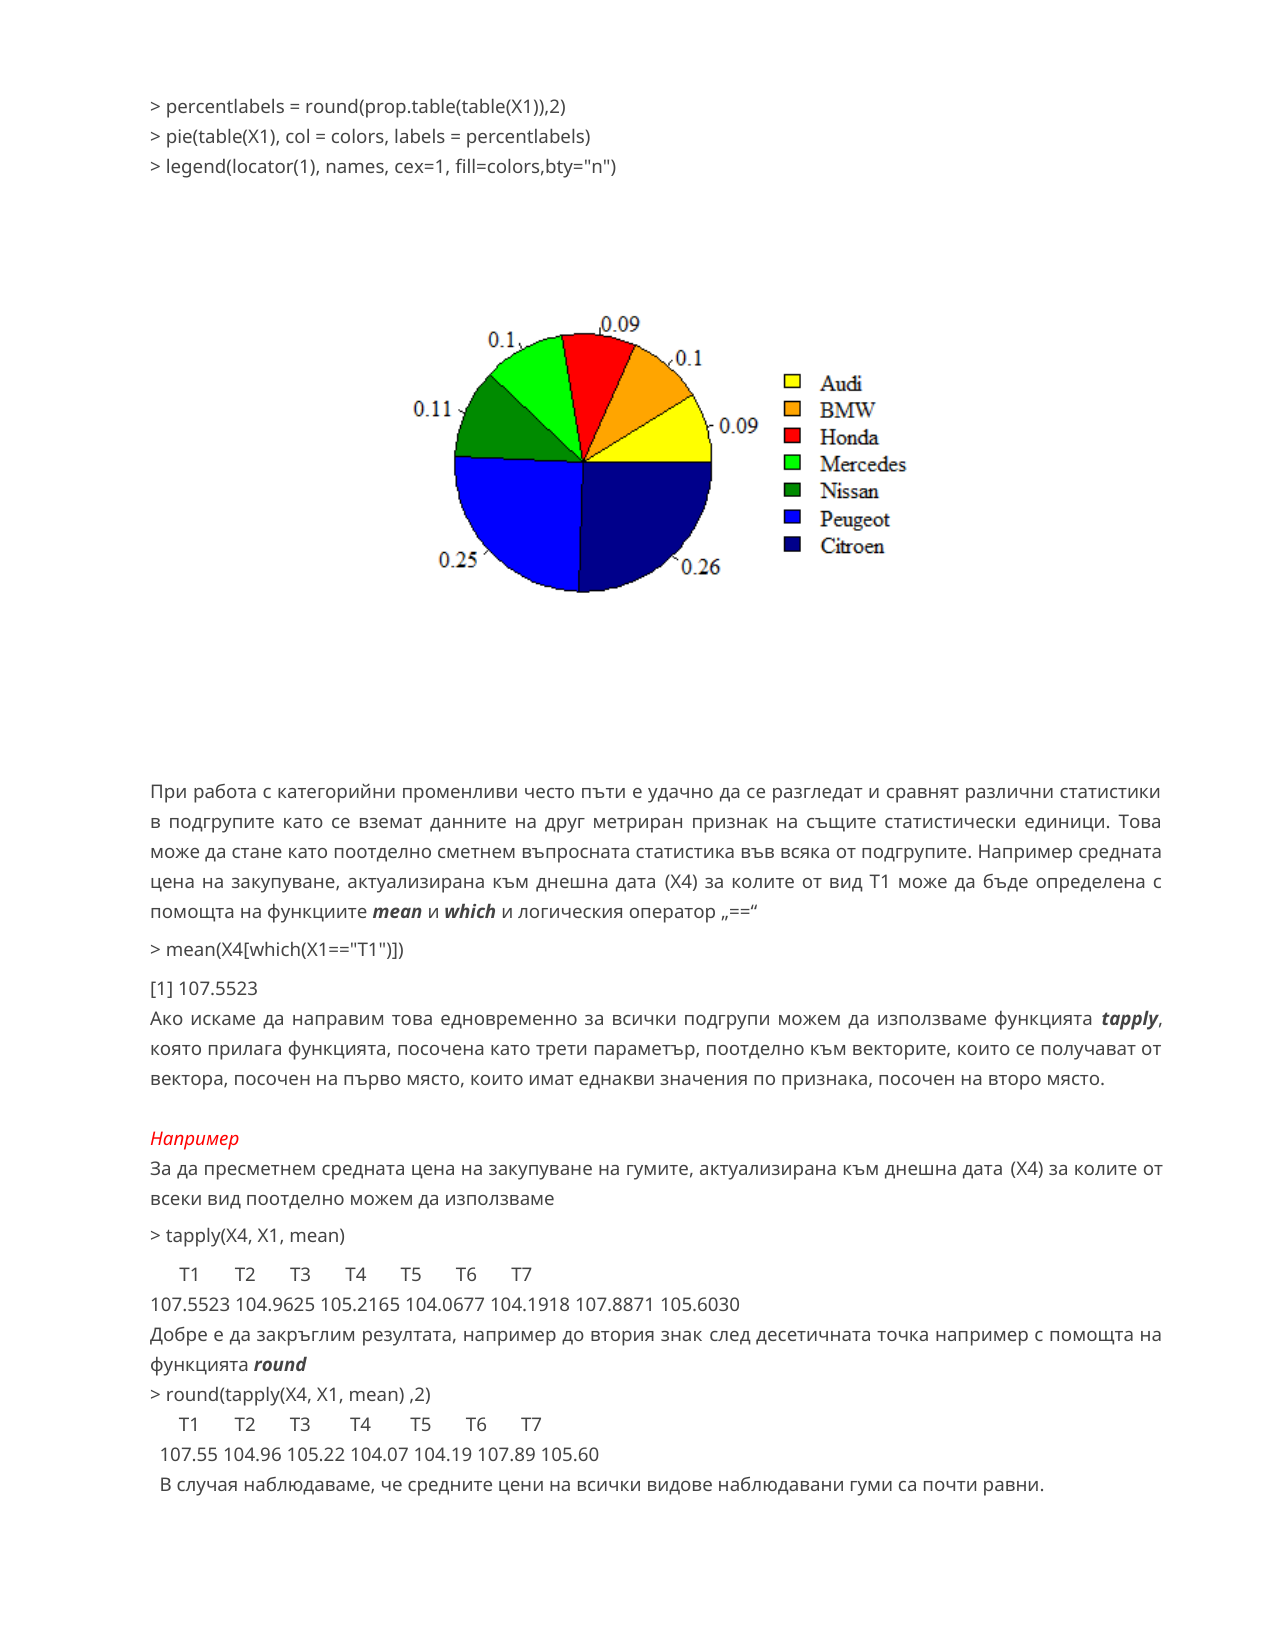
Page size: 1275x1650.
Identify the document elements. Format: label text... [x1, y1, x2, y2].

text При работа с категорийни променливи често пъти е удачно да се разгледат и сравнят различни статистики в подгрупите като се вземат данните на друг метриран признак на същите статистически единици. Това може да стане като поотделно сметнем въпросната статистика във всяка от подгрупите. Например средната цена на закупуване, актуализирана към днешна дата (X4) за колите от вид Т1 може да бъде определена с помощта на функциите mean и which и логическия оператор „==“ [150, 774, 1163, 924]
text > pie(table(X1), col = colors, labels = percentlabels) [150, 119, 1163, 149]
text 107.5523 104.9625 105.2165 104.0677 104.1918 107.8871 105.6030 [150, 1286, 1163, 1316]
text Например [150, 1120, 1163, 1150]
text T1 T2 T3 T4 T5 T6 T7 [150, 1261, 1163, 1286]
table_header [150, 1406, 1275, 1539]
text > tapply(X4, X1, mean) [150, 1223, 1163, 1248]
text > legend(locator(1), names, cex=1, fill=colors,bty="n") [150, 149, 1163, 179]
text > round(tapply(X4, X1, mean) ,2) [150, 1376, 1163, 1406]
text > mean(X4[which(X1=="T1")]) [150, 937, 1163, 962]
text За да пресметнем средната цена на закупуване на гумите, актуализирана към днешна дата (X4) за колите от всеки вид поотделно можем да използваме [150, 1150, 1163, 1210]
picture [150, 178, 963, 775]
text [1] 107.5523 [150, 975, 1163, 1000]
text > percentlabels = round(prop.table(table(X1)),2) [150, 89, 1163, 119]
text Ако искаме да направим това едновременно за всички подгрупи можем да използваме функцията tapply, която прилага функцията, посочена като трети параметър, поотделно към векторите, които се получават от вектора, посочен на първо място, които имат еднакви значения по признака, посочен на второ място. [150, 1000, 1163, 1090]
text Добре е да закръглим резултата, например до втория знак след десетичната точка например с помощта на функцията round [150, 1316, 1163, 1376]
